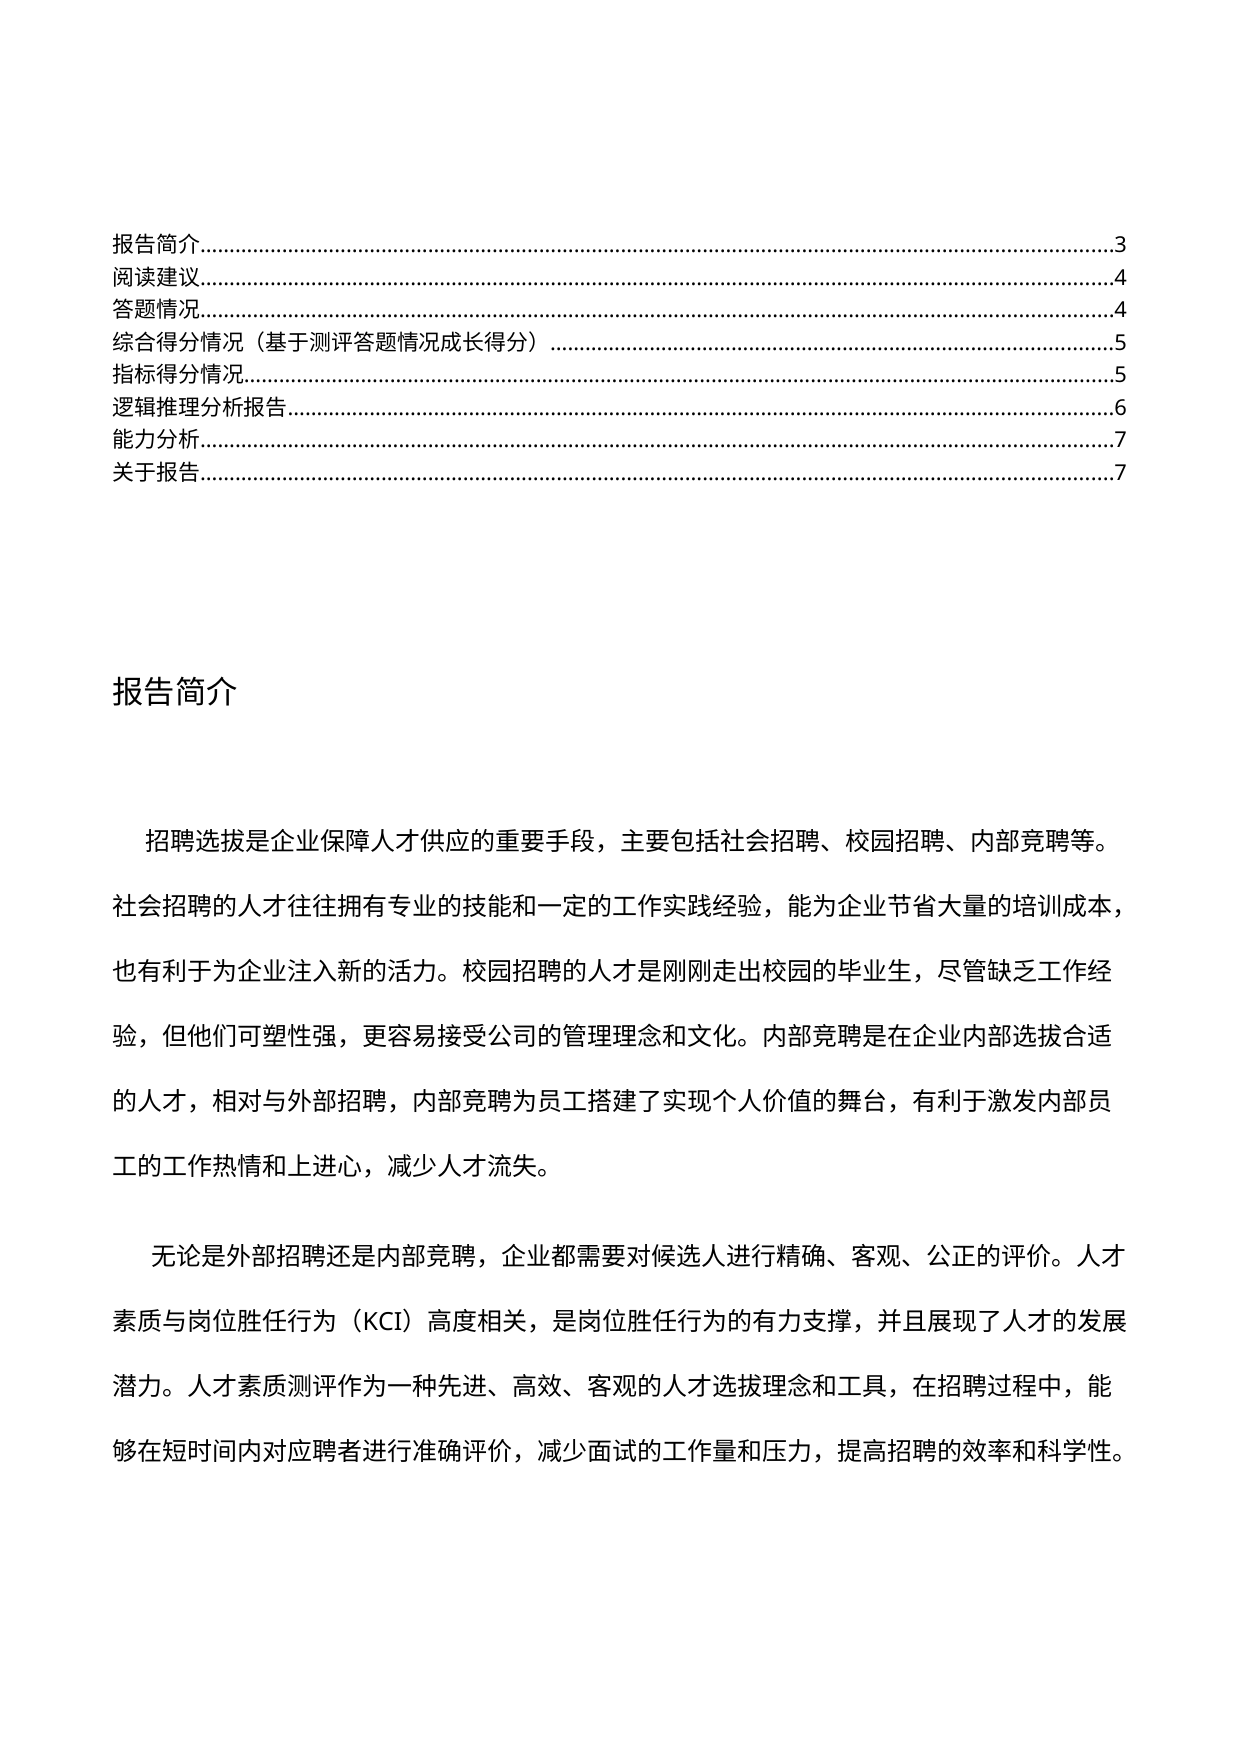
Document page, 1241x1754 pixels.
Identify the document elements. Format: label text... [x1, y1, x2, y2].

text 逻辑推理分析报告 6 [112, 389, 1128, 422]
text 指标得分情况 5 [112, 357, 1128, 389]
text 综合得分情况（基于测评答题情况成长得分） 5 [112, 324, 1128, 357]
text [112, 1222, 1128, 1482]
text 招聘选拔是企业保障人才供应的重要手段，主要包括社会招聘、校园招聘、内部竞聘等。社会招聘的人才往往拥有专业的技能和一定的工作实践经验，能为企业节省大量的培训成本，也有利于为企业注入新的活力。校园招聘的人才是刚刚走出校园的毕业生，尽管缺乏工作经验，但他们可塑性强，更容易接受公司的管理理念和文化。内部竞聘是在企业内部选拔合适的人才，相对与外部招聘，内部竞聘为员工搭建了实现个人价值的舞台，有利于激发内部员工的工作热情和上进心，减少人才流失。 [112, 807, 1128, 1197]
subtitle 报告简介 [112, 657, 1128, 722]
text 答题情况 4 [112, 292, 1128, 324]
text 阅读建议 4 [112, 259, 1128, 292]
text 能力分析 7 [112, 422, 1128, 454]
text 关于报告 7 [112, 454, 1128, 487]
text 报告简介 3 [112, 227, 1128, 259]
